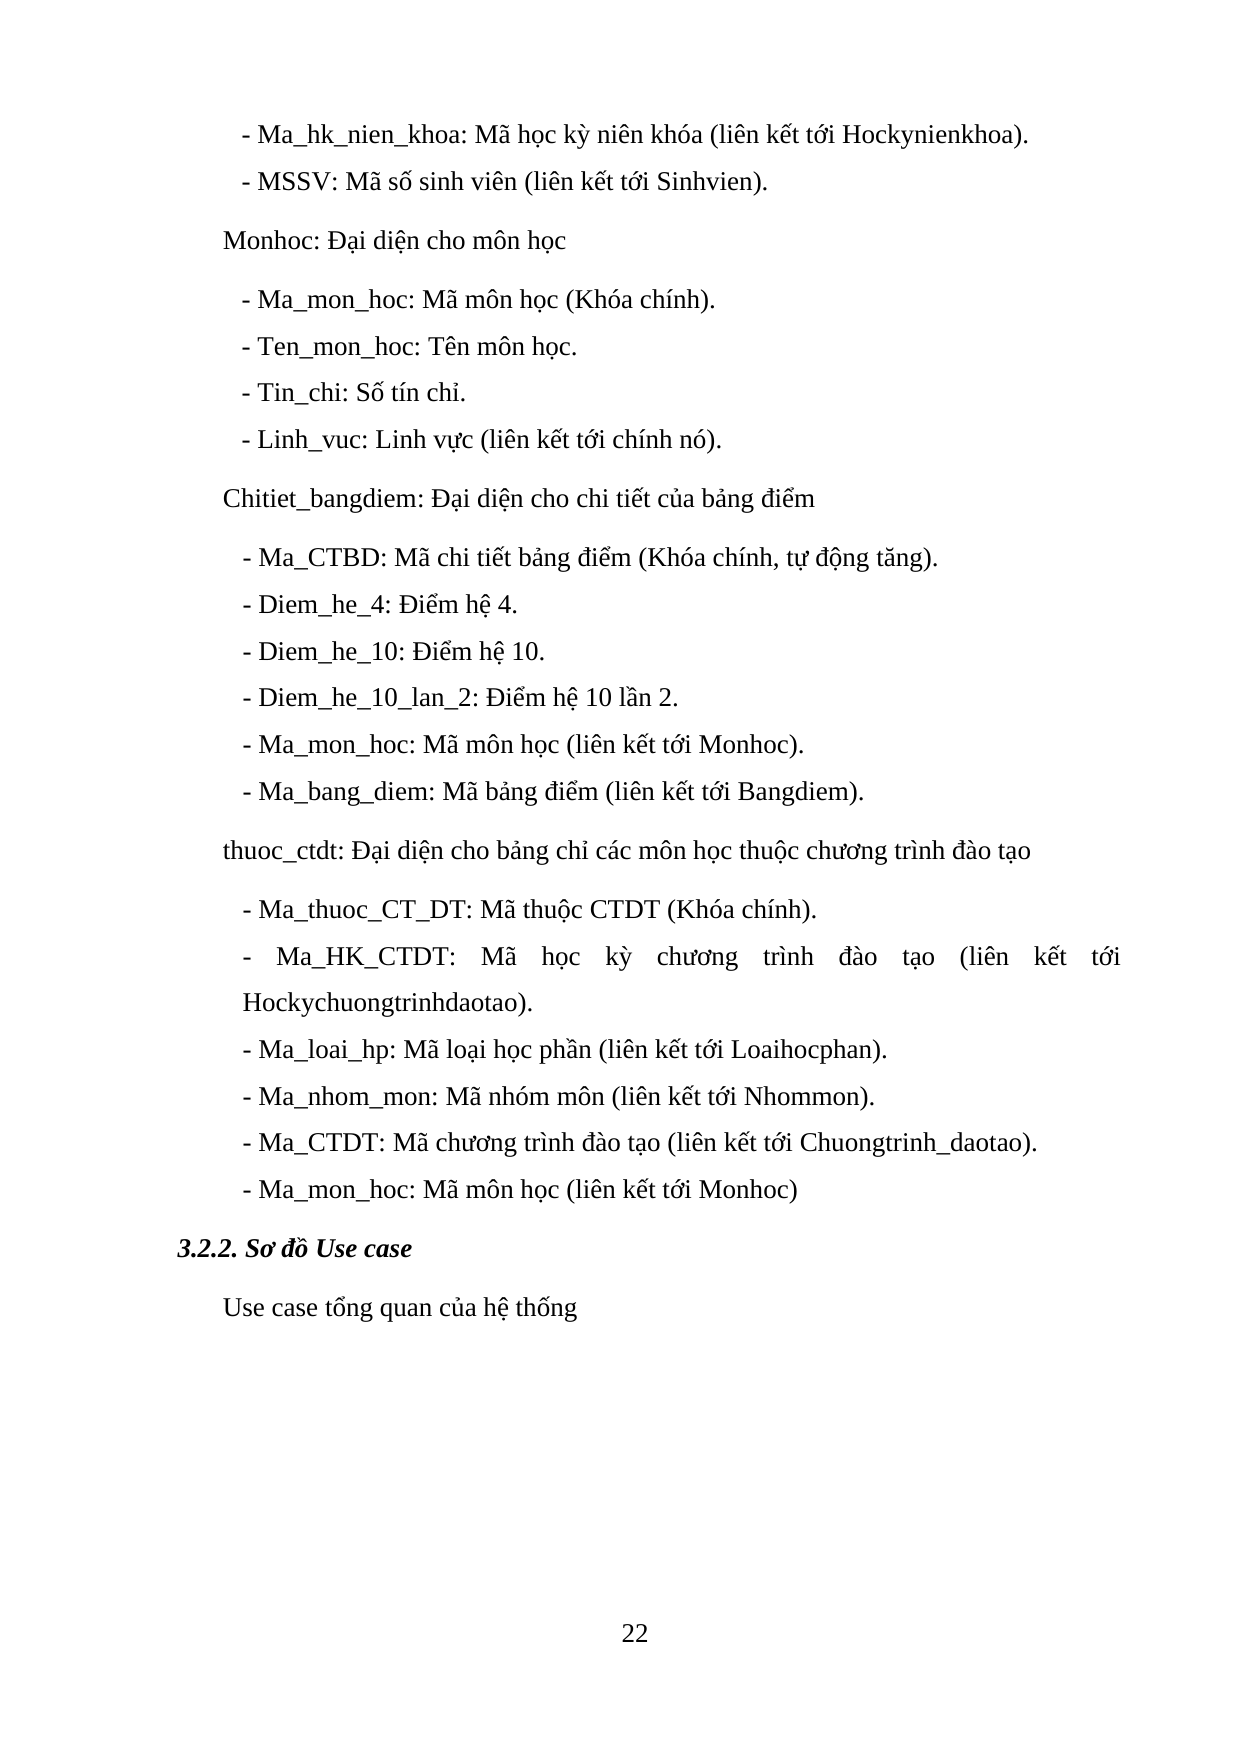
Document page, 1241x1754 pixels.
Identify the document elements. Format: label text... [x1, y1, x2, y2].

list - Ma_mon_hoc: Mã môn học (liên kết tới Monhoc) [148, 1173, 1122, 1204]
list - Diem_he_4: Điểm hệ 4. [148, 588, 1122, 619]
text thuoc_ctdt: Đại diện cho bảng chỉ các môn học thuộc chương trình đào tạo [148, 834, 1122, 865]
list - Ten_mon_hoc: Tên môn học. [148, 330, 1122, 361]
list - Ma_mon_hoc: Mã môn học (Khóa chính). [148, 283, 1122, 314]
list - Diem_he_10_lan_2: Điểm hệ 10 lần 2. [148, 681, 1122, 713]
list - Ma_bang_diem: Mã bảng điểm (liên kết tới Bangdiem). [148, 775, 1122, 806]
list - Linh_vuc: Linh vực (liên kết tới chính nó). [148, 423, 1122, 454]
list - Ma_nhom_mon: Mã nhóm môn (liên kết tới Nhommon). [148, 1080, 1122, 1111]
list - Ma_loai_hp: Mã loại học phần (liên kết tới Loaihocphan). [148, 1033, 1122, 1064]
list - Ma_CTDT: Mã chương trình đào tạo (liên kết tới Chuongtrinh_daotao). [148, 1126, 1122, 1158]
list - Diem_he_10: Điểm hệ 10. [148, 635, 1122, 666]
list - MSSV: Mã số sinh viên (liên kết tới Sinhvien). [148, 165, 1122, 196]
list - Ma_hk_nien_khoa: Mã học kỳ niên khóa (liên kết tới Hockynienkhoa). [148, 118, 1122, 149]
list - Ma_CTBD: Mã chi tiết bảng điểm (Khóa chính, tự động tăng). [148, 541, 1122, 573]
list - Ma_mon_hoc: Mã môn học (liên kết tới Monhoc). [148, 728, 1122, 759]
list - Ma_HK_CTDT: Mã học kỳ chương trình đào tạo (liên kết tới Hockychuongtrinhdaotao). [242, 940, 1122, 1018]
text Chitiet_bangdiem: Đại diện cho chi tiết của bảng điểm [148, 482, 1122, 513]
text Monhoc: Đại diện cho môn học [148, 224, 1122, 255]
list - Tin_chi: Số tín chỉ. [148, 376, 1122, 408]
text Use case tổng quan của hệ thống [148, 1291, 1122, 1323]
list - Ma_thuoc_CT_DT: Mã thuộc CTDT (Khóa chính). [148, 893, 1122, 924]
subtitle Sơ đồ Use case [177, 1232, 1122, 1263]
